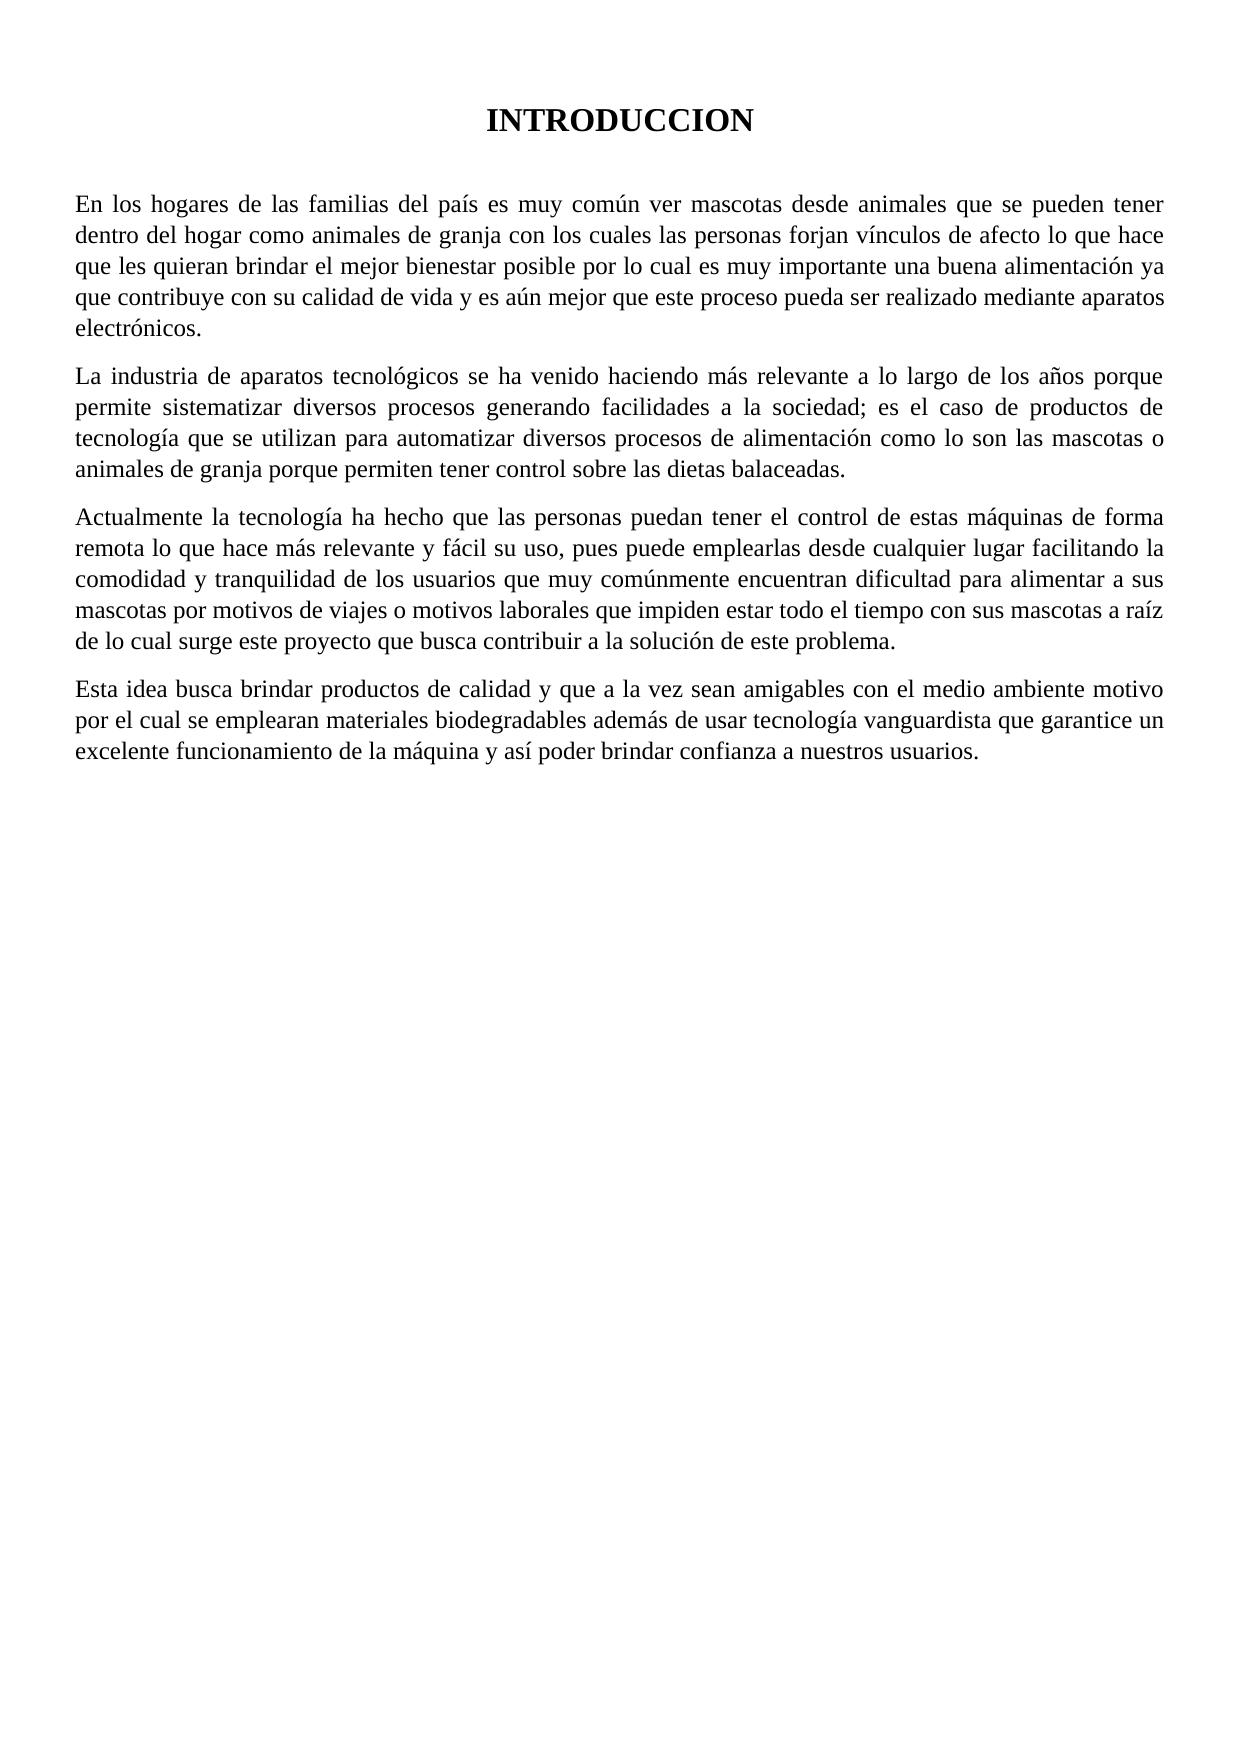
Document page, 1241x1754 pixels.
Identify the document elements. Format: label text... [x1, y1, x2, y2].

text La industria de aparatos tecnológicos se ha venido haciendo más relevante a lo largo de los años porque permite sistematizar diversos procesos generando facilidades a la sociedad; es el caso de productos de tecnología que se utilizan para automatizar diversos procesos de alimentación como lo son las mascotas o animales de granja porque permiten tener control sobre las dietas balaceadas. [75, 361, 1165, 483]
text En los hogares de las familias del país es muy común ver mascotas desde animales que se pueden tener dentro del hogar como animales de granja con los cuales las personas forjan vínculos de afecto lo que hace que les quieran brindar el mejor bienestar posible por lo cual es muy importante una buena alimentación ya que contribuye con su calidad de vida y es aún mejor que este proceso pueda ser realizado mediante aparatos electrónicos. [75, 189, 1165, 342]
text Actualmente la tecnología ha hecho que las personas puedan tener el control de estas máquinas de forma remota lo que hace más relevante y fácil su uso, pues puede emplearlas desde cualquier lugar facilitando la comodidad y tranquilidad de los usuarios que muy comúnmente encuentran dificultad para alimentar a sus mascotas por motivos de viajes o motivos laborales que impiden estar todo el tiempo con sus mascotas a raíz de lo cual surge este proyecto que busca contribuir a la solución de este problema. [75, 502, 1165, 655]
text Esta idea busca brindar productos de calidad y que a la vez sean amigables con el medio ambiente motivo por el cual se emplearan materiales biodegradables además de usar tecnología vanguardista que garantice un excelente funcionamiento de la máquina y así poder brindar confianza a nuestros usuarios. [75, 674, 1165, 764]
subtitle INTRODUCCION [75, 100, 1165, 138]
